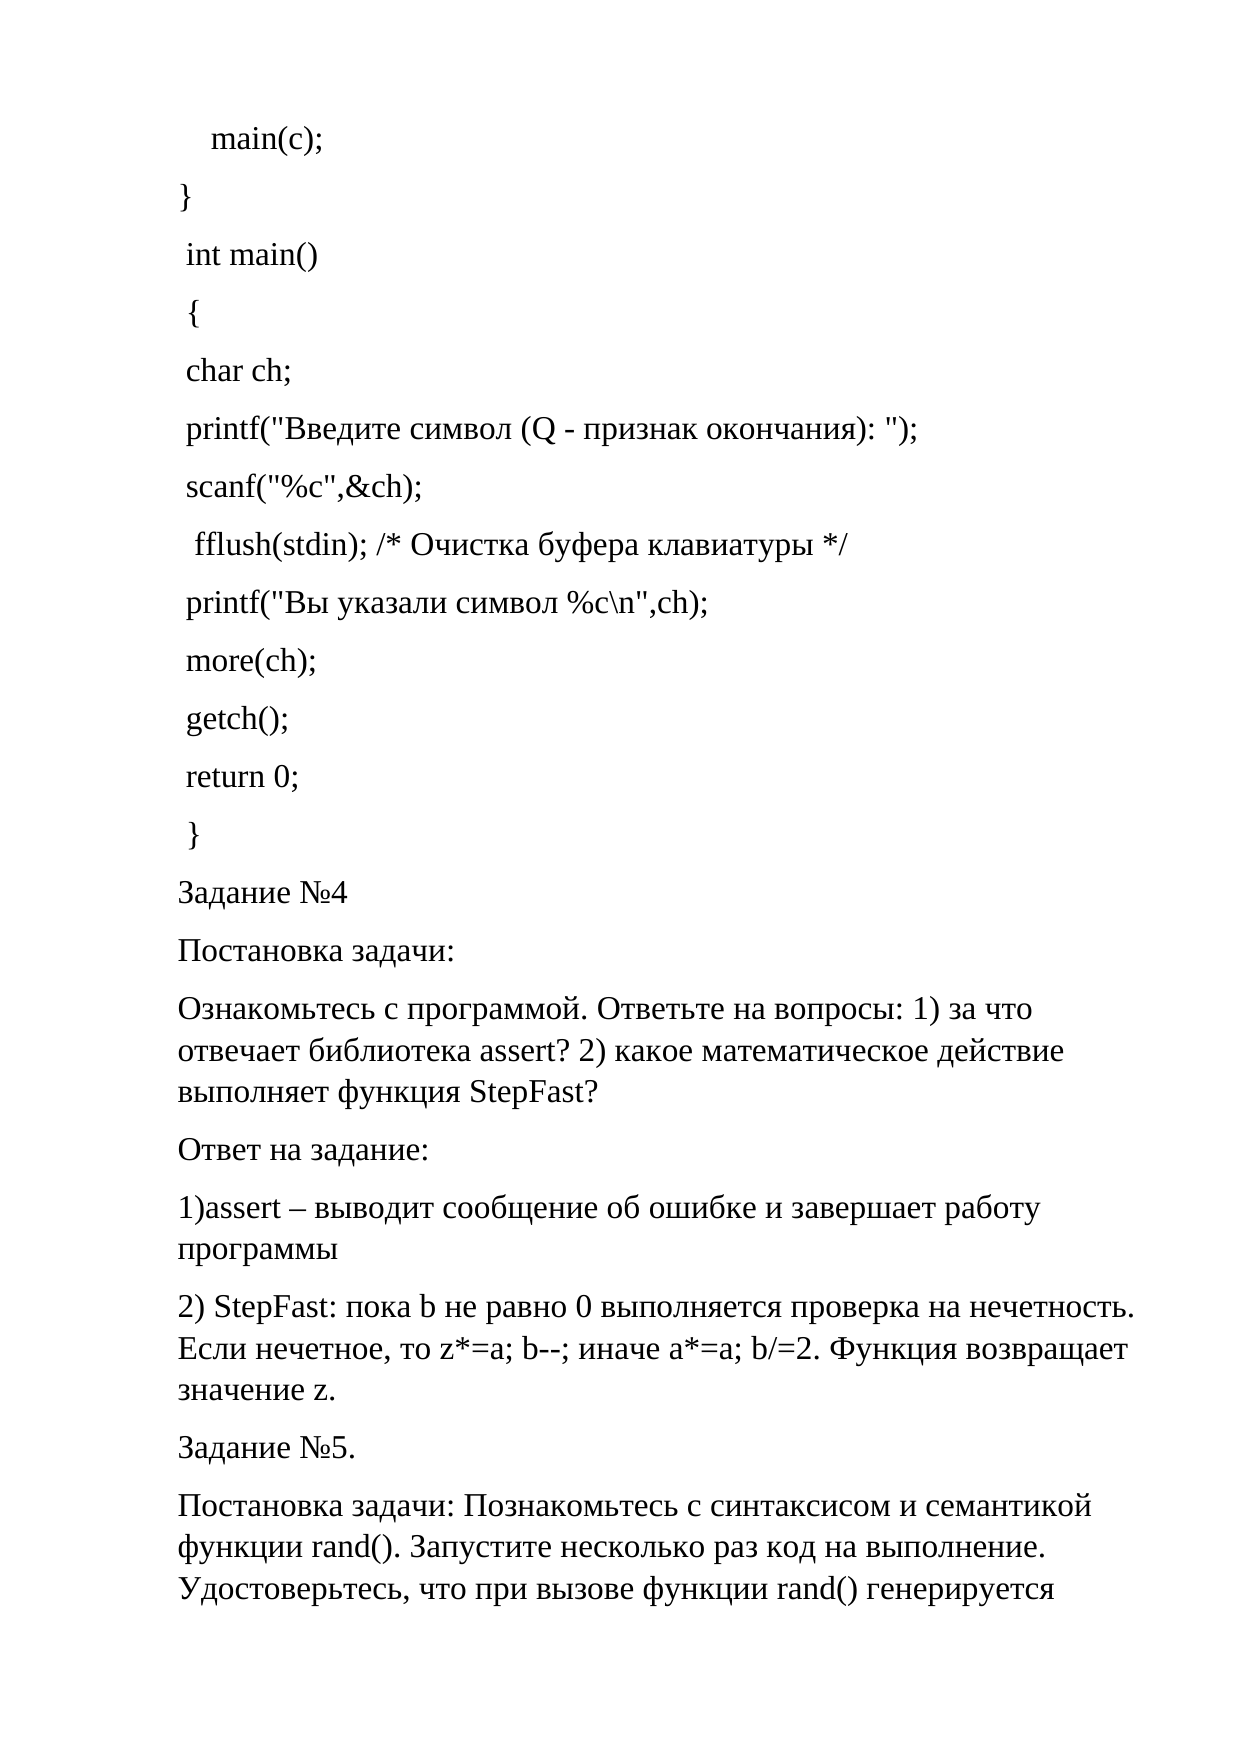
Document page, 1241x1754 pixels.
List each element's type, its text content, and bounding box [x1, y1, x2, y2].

text Постановка задачи: [177, 930, 1152, 969]
text more(ch); [177, 640, 1152, 679]
text int main() [177, 234, 1152, 272]
text 1)assert – выводит сообщение об ошибке и завершает работу программы [177, 1187, 1152, 1267]
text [177, 1485, 1152, 1606]
text return 0; [177, 756, 1152, 795]
text 2) StepFast: пока b не равно 0 выполняется проверка на нечетность. Если нечетное, то z*=a; b--; иначе a*=a; b/=2. Функция возвращает значение z. [177, 1287, 1152, 1408]
text { [177, 292, 1152, 331]
text Задание №5. [177, 1427, 1152, 1466]
text Задание №4 [177, 872, 1152, 911]
text getch(); [177, 698, 1152, 737]
text scanf("%c",&ch); [177, 466, 1152, 504]
text } [177, 176, 1152, 214]
text } [177, 814, 1152, 853]
text printf("Вы указали символ %c\n",ch); [177, 582, 1152, 621]
text Ответ на задание: [177, 1129, 1152, 1167]
text char ch; [177, 350, 1152, 388]
text main(c); [177, 118, 1152, 156]
text Ознакомьтесь с программой. Ответьте на вопросы: 1) за что отвечает библиотека assert? 2) какое математическое действие выполняет функция StepFast? [177, 988, 1152, 1109]
text printf("Введите символ (Q - признак окончания): "); [177, 408, 1152, 447]
text fflush(stdin); /* Очистка буфера клавиатуры */ [177, 524, 1152, 563]
